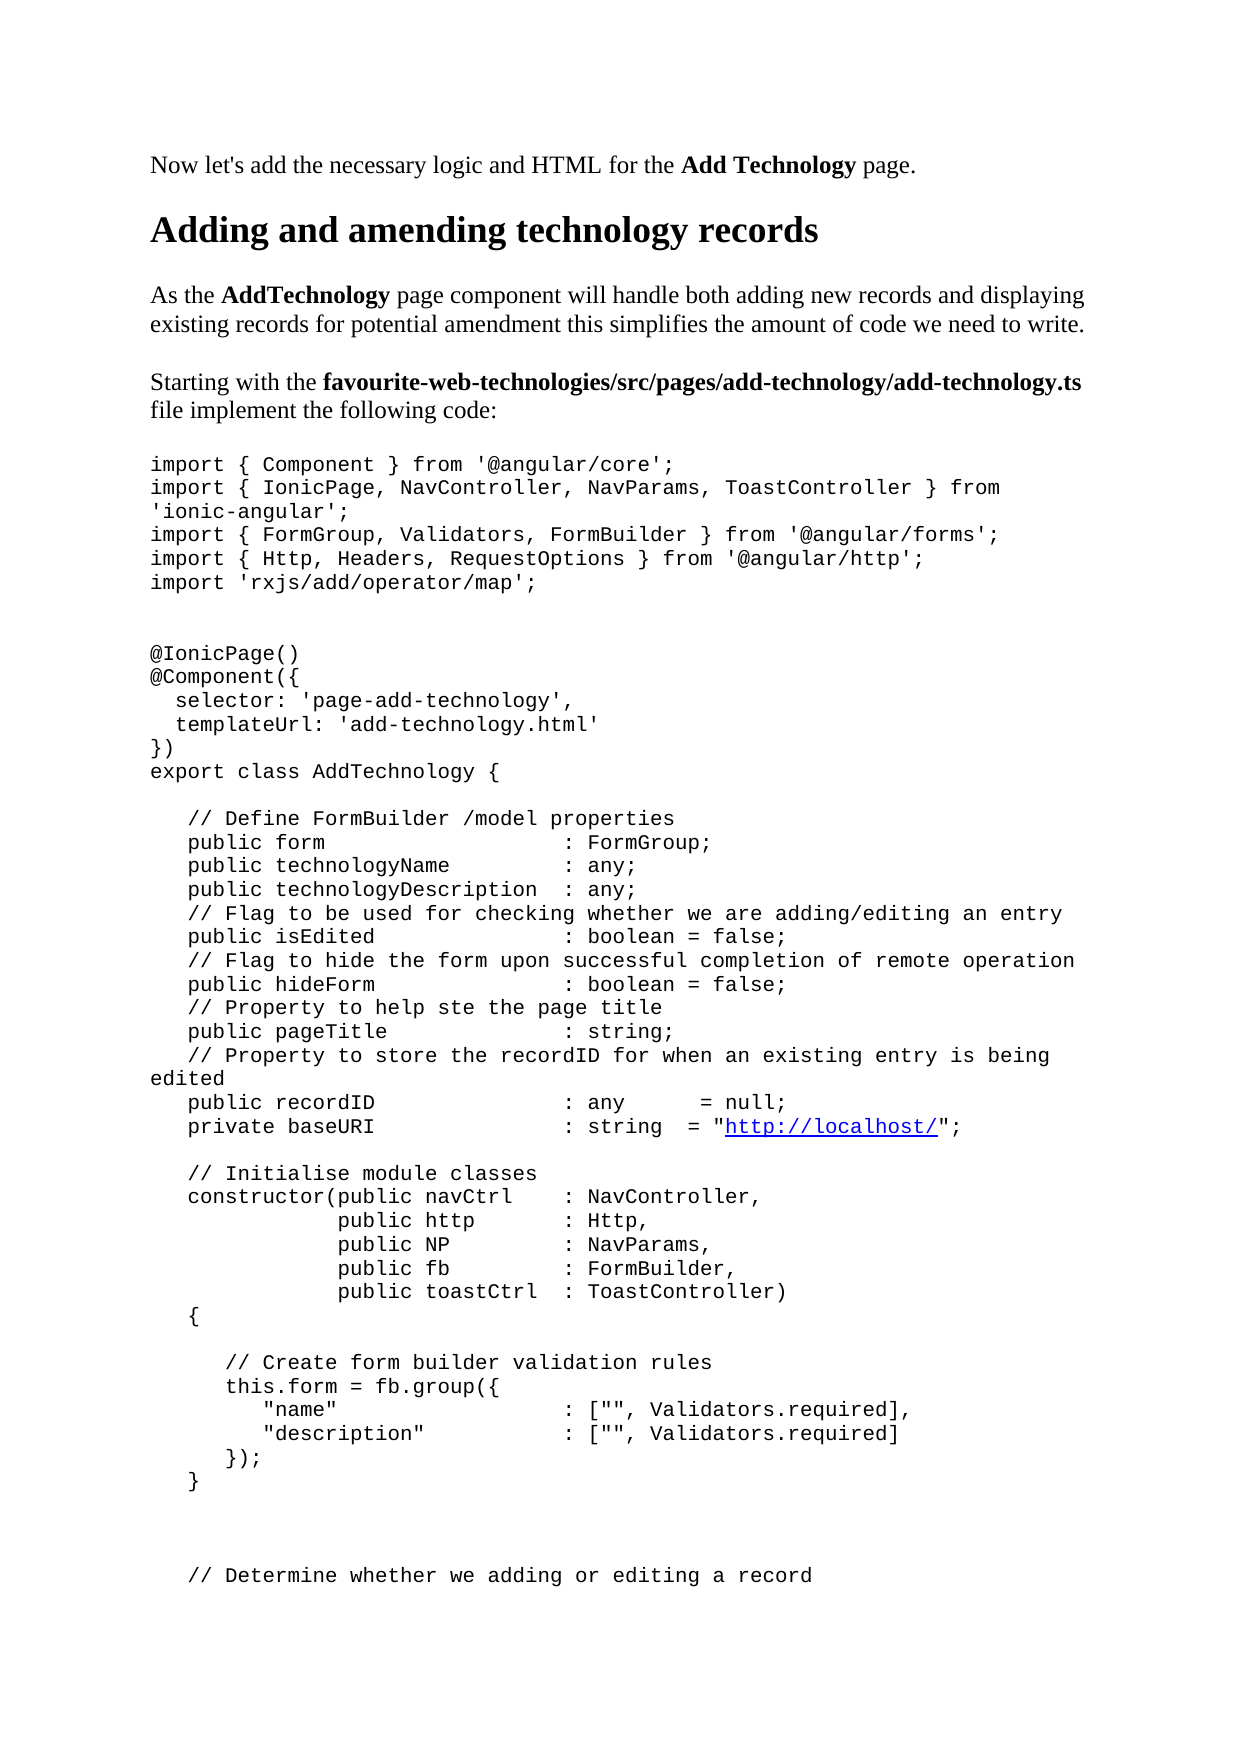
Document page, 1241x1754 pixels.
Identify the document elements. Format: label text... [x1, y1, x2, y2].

text import { FormGroup, Validators, FormBuilder } from '@angular/forms'; [150, 524, 1090, 548]
text import { Http, Headers, RequestOptions } from '@angular/http'; [150, 548, 1090, 572]
text @Component({ [150, 666, 1090, 690]
text { [150, 1305, 1090, 1328]
text templateUrl: 'add-technology.html' [150, 714, 1090, 737]
text // Flag to hide the form upon successful completion of remote operation [150, 950, 1090, 974]
text public form : FormGroup; [150, 832, 1090, 856]
text public http : Http, [150, 1210, 1090, 1234]
text public recordID : any = null; [150, 1092, 1090, 1116]
text public NP : NavParams, [150, 1234, 1090, 1257]
text // Create form builder validation rules [150, 1352, 1090, 1376]
text // Initialise module classes [150, 1163, 1090, 1187]
text public isEdited : boolean = false; [150, 926, 1090, 950]
text // Property to store the recordID for when an existing entry is being edited [150, 1045, 1090, 1092]
text As the AddTechnology page component will handle both adding new records and displaying existing records for potential amendment this simplifies the amount of code we need to write. [150, 280, 1090, 338]
text public technologyName : any; [150, 856, 1090, 879]
text public pageTitle : string; [150, 1021, 1090, 1045]
text import { IonicPage, NavController, NavParams, ToastController } from 'ionic-angular'; [150, 477, 1090, 524]
text this.form = fb.group({ [150, 1376, 1090, 1399]
text selector: 'page-add-technology', [150, 690, 1090, 714]
text public fb : FormBuilder, [150, 1257, 1090, 1281]
text @IonicPage() [150, 643, 1090, 666]
text // Determine whether we adding or editing a record [150, 1565, 1090, 1588]
text "name" : ["", Validators.required], [150, 1399, 1090, 1423]
text Now let's add the necessary logic and HTML for the Add Technology page. [150, 150, 1090, 179]
text "description" : ["", Validators.required] [150, 1423, 1090, 1447]
text import { Component } from '@angular/core'; [150, 453, 1090, 477]
text public toastCtrl : ToastController) [150, 1281, 1090, 1305]
text // Define FormBuilder /model properties [150, 808, 1090, 832]
text Starting with the favourite-web-technologies/src/pages/add-technology/add-technology.ts file implement the following code: [150, 367, 1090, 424]
text export class AddTechnology { [150, 761, 1090, 784]
text private baseURI : string = "http://localhost/"; [150, 1116, 1090, 1139]
text Adding and amending technology records [150, 208, 1090, 251]
text }); [150, 1447, 1090, 1470]
text public hideForm : boolean = false; [150, 974, 1090, 997]
text // Property to help ste the page title [150, 997, 1090, 1021]
text constructor(public navCtrl : NavController, [150, 1187, 1090, 1210]
text }) [150, 737, 1090, 761]
text // Flag to be used for checking whether we are adding/editing an entry [150, 903, 1090, 926]
text import 'rxjs/add/operator/map'; [150, 572, 1090, 595]
text public technologyDescription : any; [150, 879, 1090, 903]
text } [150, 1470, 1090, 1494]
